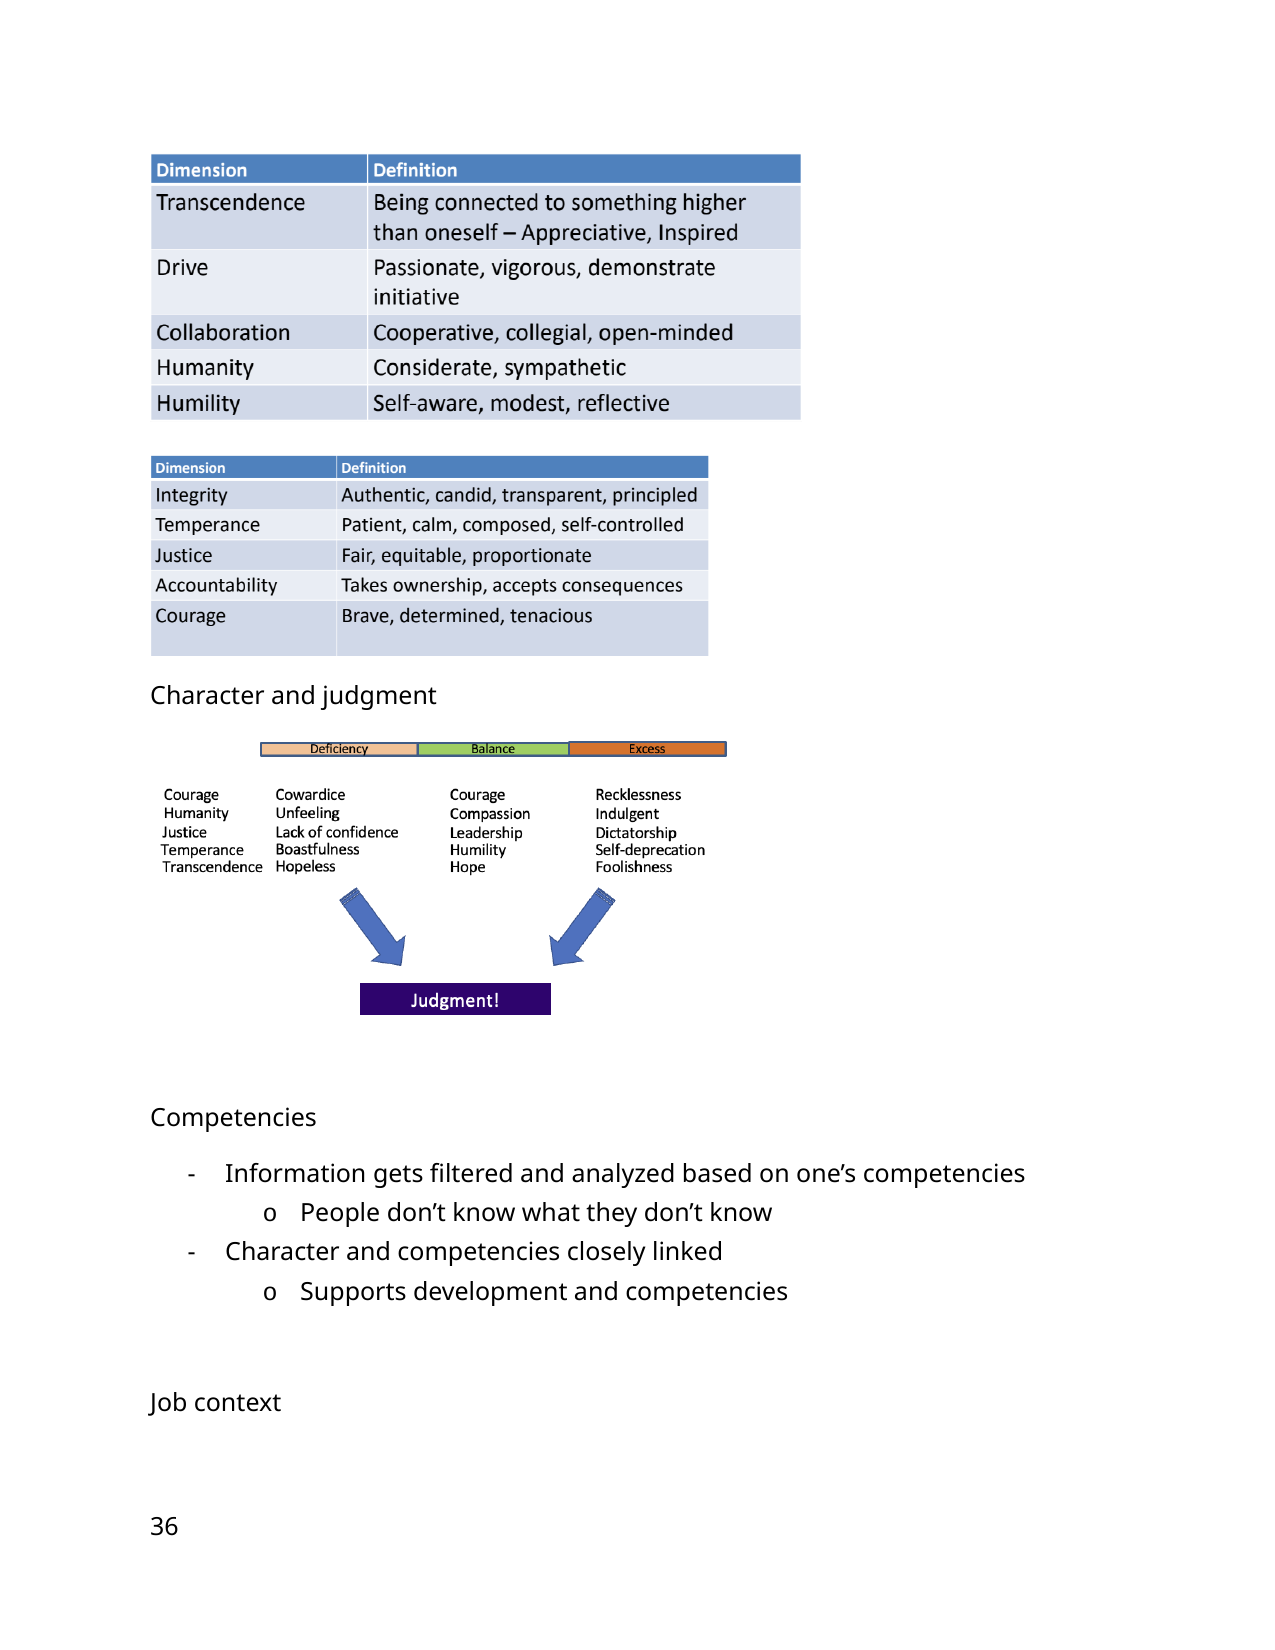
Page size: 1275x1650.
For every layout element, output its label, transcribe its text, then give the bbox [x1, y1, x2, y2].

text Job context [150, 1385, 1125, 1419]
list Information gets filtered and analyzed based on one’s competencies [187, 1156, 1125, 1189]
list Character and competencies closely linked [187, 1234, 1125, 1268]
list People don’t know what they don’t know [262, 1195, 1125, 1229]
text Competencies [150, 1100, 1125, 1134]
list Supports development and competencies [262, 1273, 1125, 1307]
text Character and judgment [150, 678, 1125, 712]
picture [150, 733, 732, 1022]
